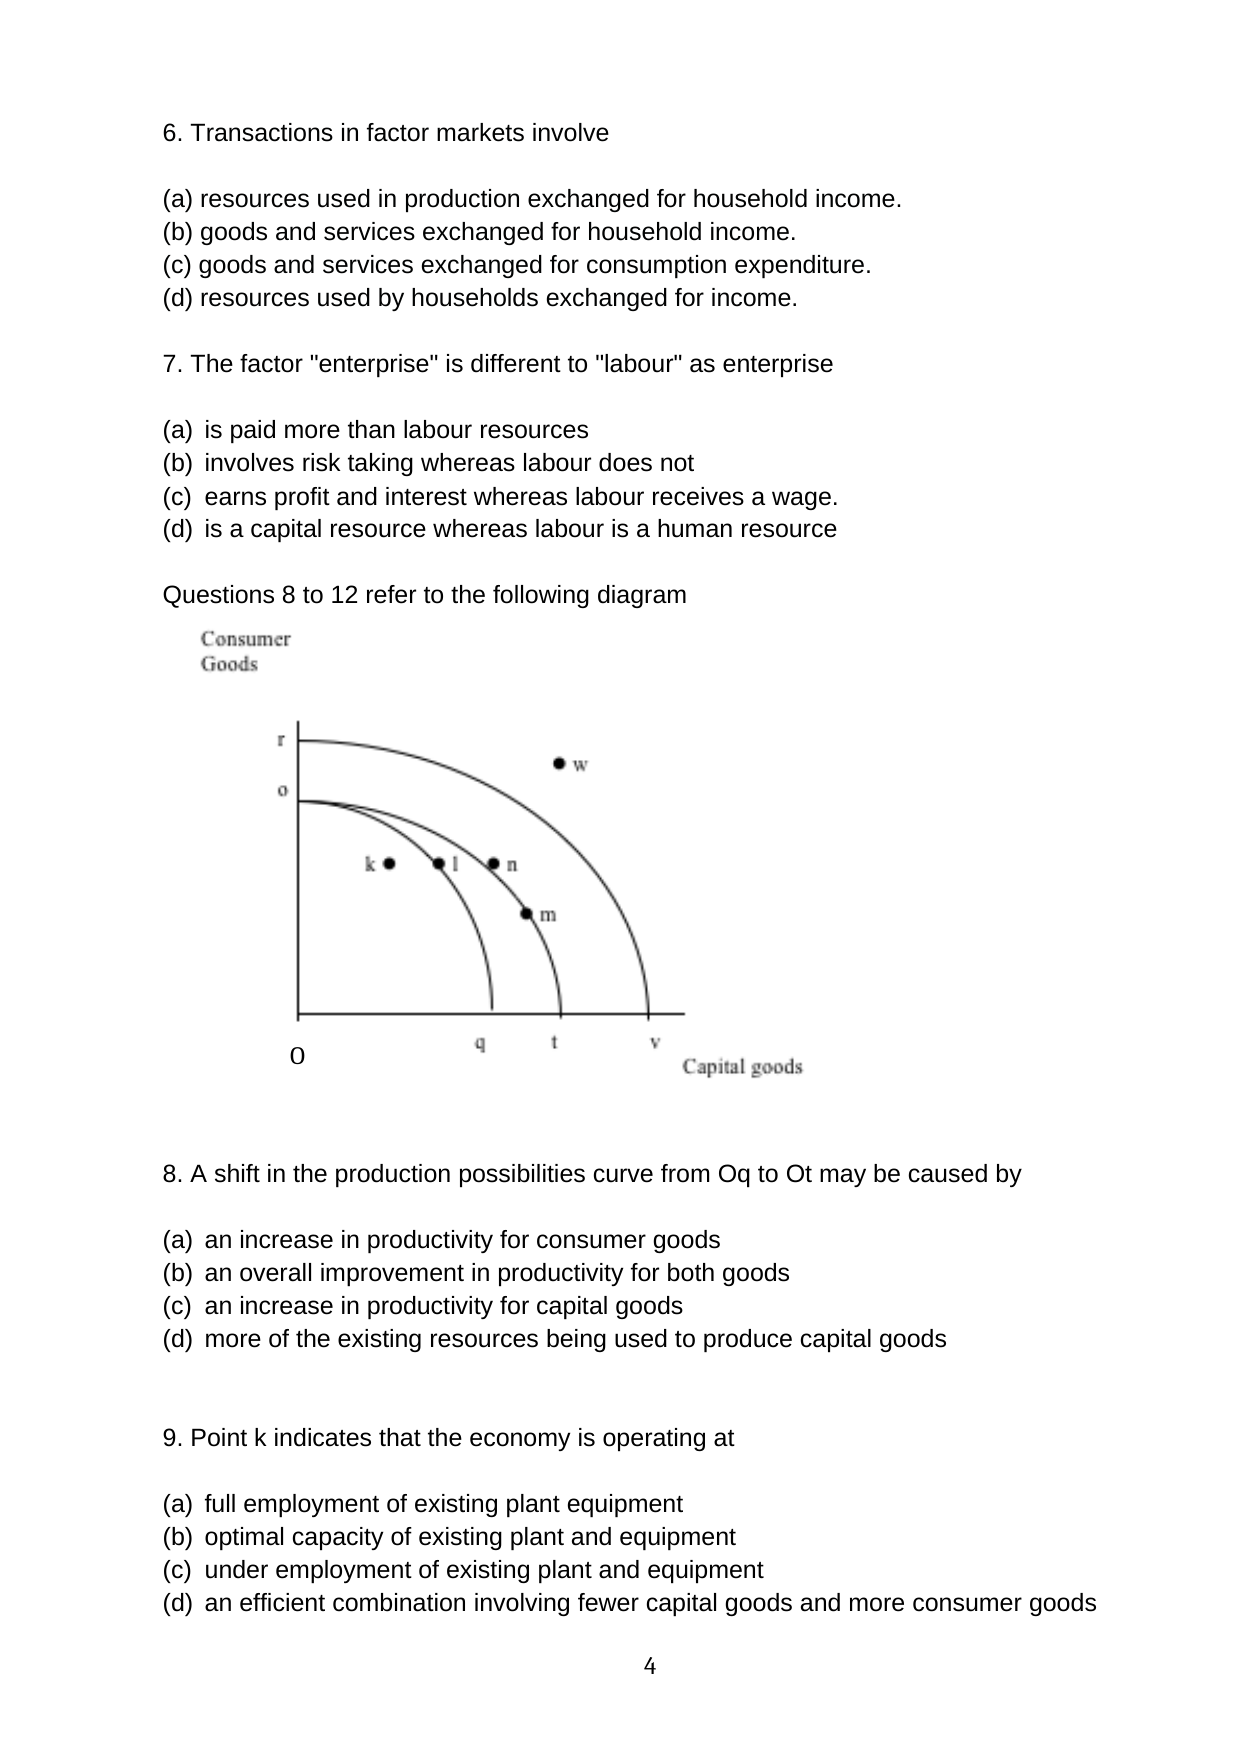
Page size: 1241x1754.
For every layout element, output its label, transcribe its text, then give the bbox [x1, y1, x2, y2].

text (a) is paid more than labour resources [162, 415, 1138, 444]
text (b) optimal capacity of existing plant and equipment [162, 1522, 1138, 1551]
text (c) goods and services exchanged for consumption expenditure. [162, 250, 1138, 279]
text (c) under employment of existing plant and equipment [162, 1555, 1138, 1584]
text (b) involves risk taking whereas labour does not [162, 448, 1138, 477]
text (c) earns profit and interest whereas labour receives a wage. [162, 481, 1138, 510]
text (d) more of the existing resources being used to produce capital goods [162, 1324, 1138, 1353]
text (c) an increase in productivity for capital goods [162, 1291, 1138, 1320]
text (d) is a capital resource whereas labour is a human resource [162, 514, 1138, 543]
text (a) full employment of existing plant equipment [162, 1489, 1138, 1518]
text (b) an overall improvement in productivity for both goods [162, 1258, 1138, 1287]
text (d) resources used by households exchanged for income. [162, 283, 1138, 312]
text 8. A shift in the production possibilities curve from Oq to Ot may be caused by [162, 1159, 1138, 1188]
picture [162, 613, 869, 1122]
text 7. The factor "enterprise" is different to "labour" as enterprise [162, 349, 1138, 378]
text (a) an increase in productivity for consumer goods [162, 1225, 1138, 1254]
text 6. Transactions in factor markets involve [162, 118, 1138, 147]
text Questions 8 to 12 refer to the following diagram [162, 581, 1138, 609]
text (a) resources used in production exchanged for household income. [162, 184, 1138, 213]
text (d) an efficient combination involving fewer capital goods and more consumer goods [162, 1588, 1138, 1617]
text (b) goods and services exchanged for household income. [162, 217, 1138, 246]
text 9. Point k indicates that the economy is operating at [162, 1423, 1138, 1452]
